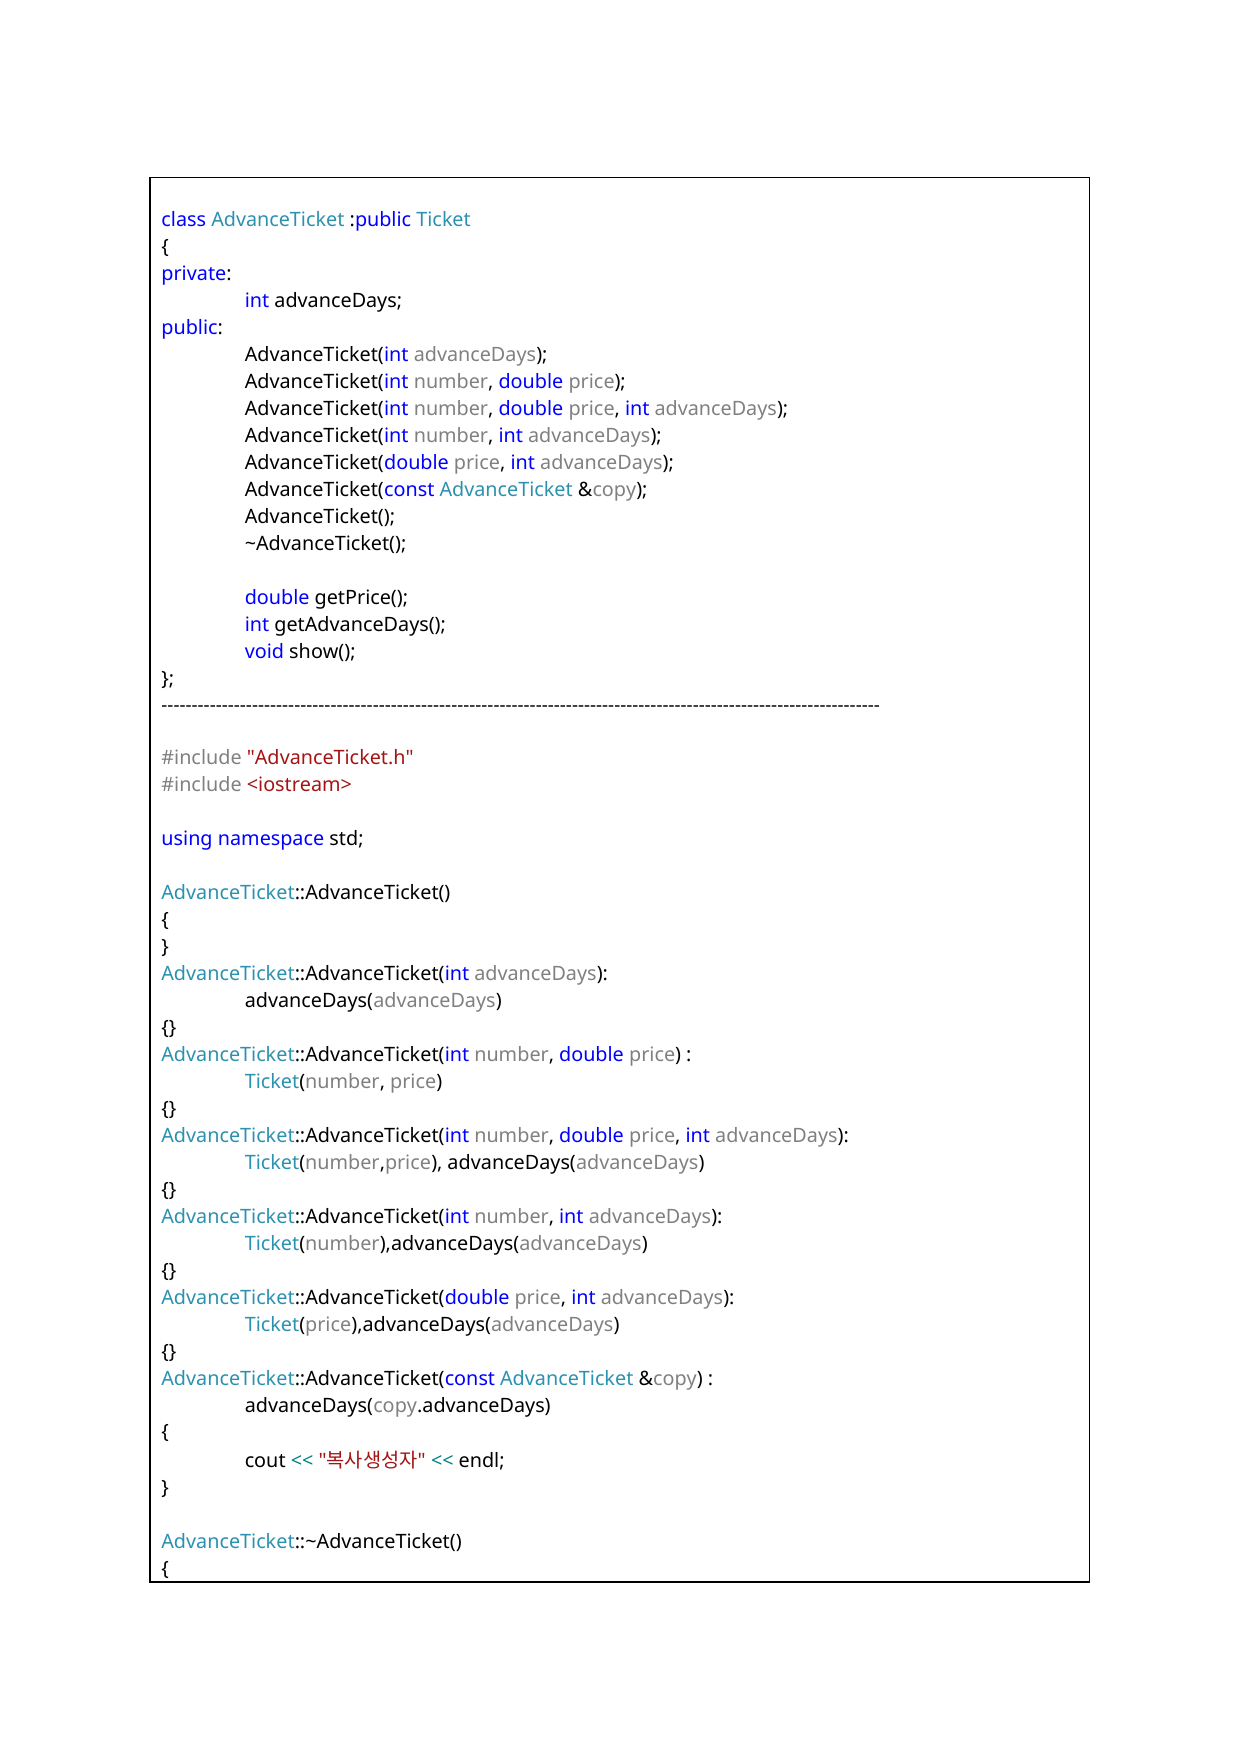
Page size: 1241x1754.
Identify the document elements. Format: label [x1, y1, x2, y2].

table_cell [151, 178, 1089, 1581]
